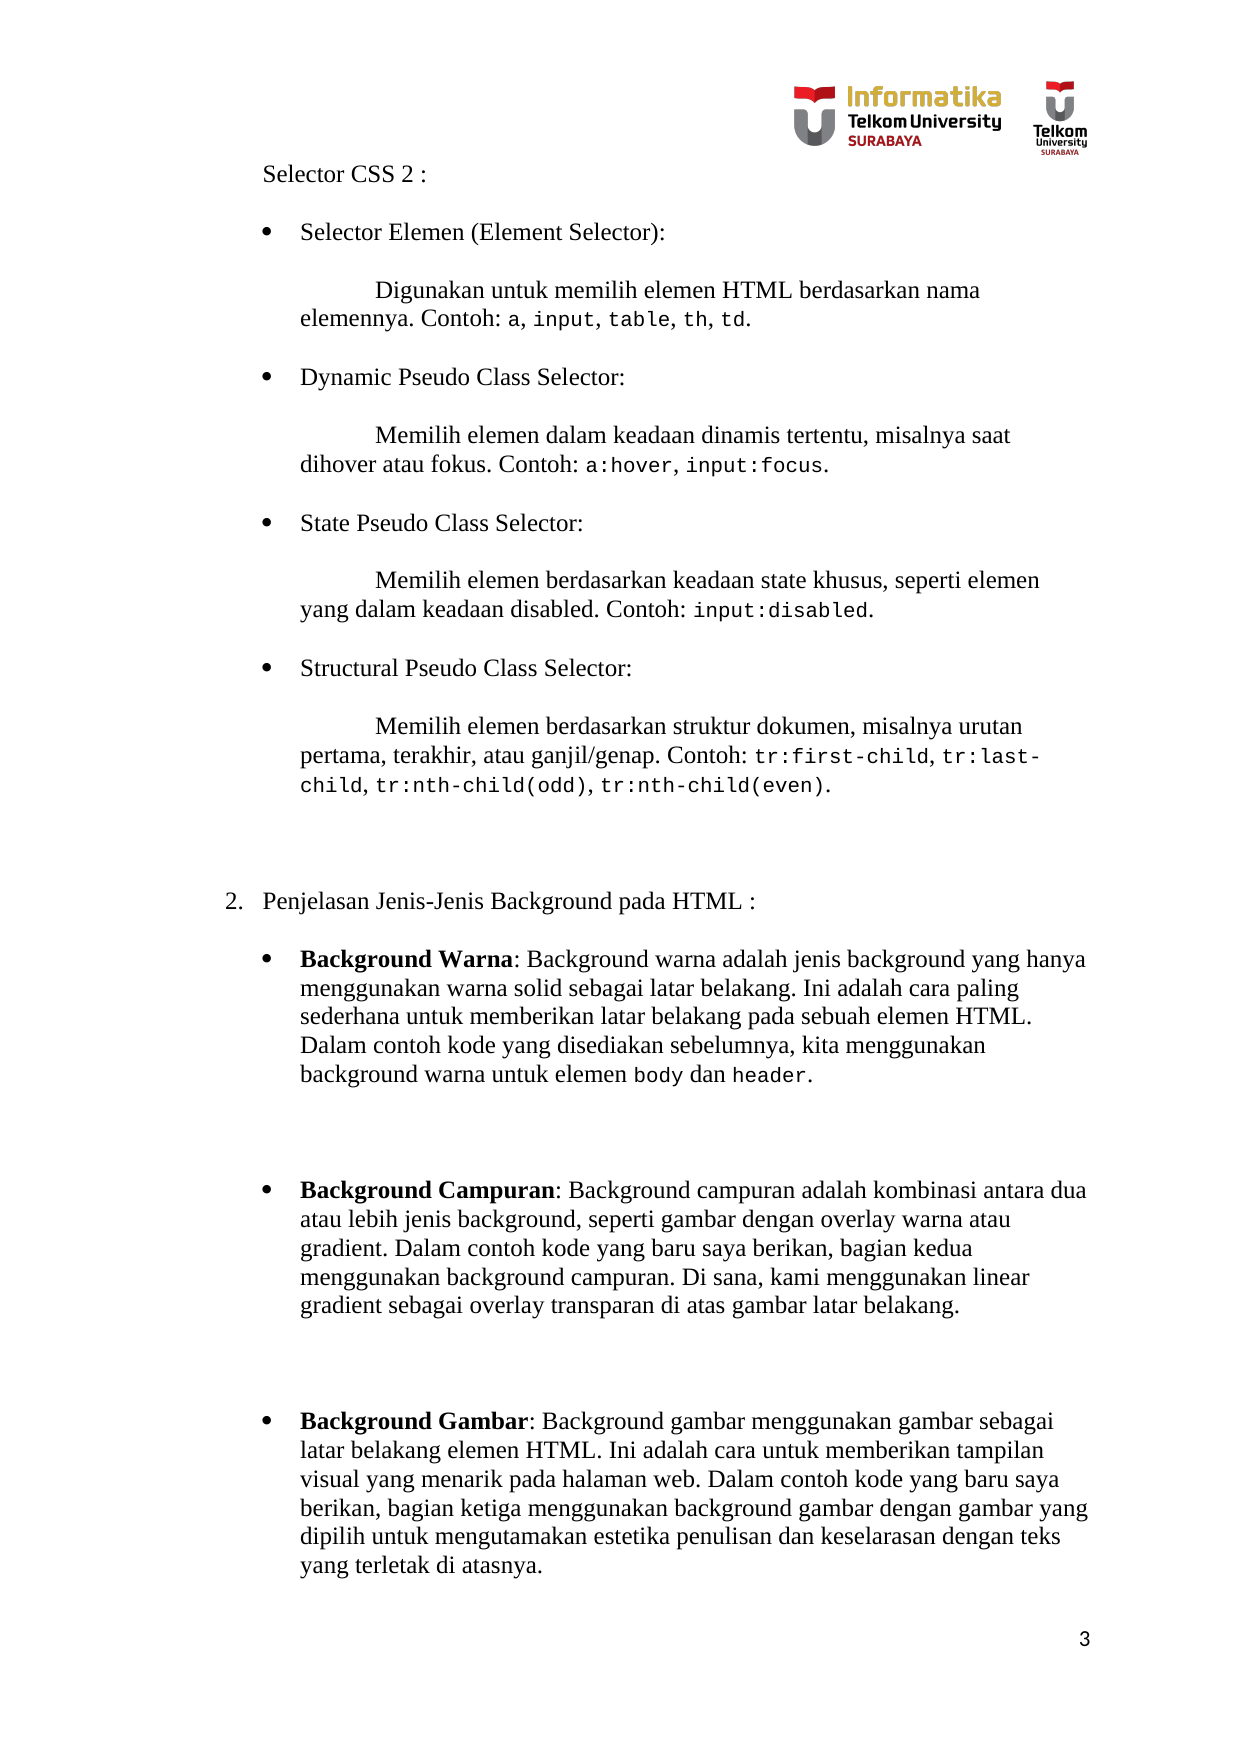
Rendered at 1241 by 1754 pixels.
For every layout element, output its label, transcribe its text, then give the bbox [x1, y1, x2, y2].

text Memilih elemen berdasarkan struktur dokumen, misalnya urutan pertama, terakhir, atau ganjil/genap. Contoh: tr:first-child, tr:last-child, tr:nth-child(odd), tr:nth-child(even). [300, 711, 1090, 799]
list State Pseudo Class Selector: [262, 508, 1090, 536]
list Selector Elemen (Element Selector): [262, 217, 1090, 246]
text Selector CSS 2 : [262, 159, 1090, 188]
text Memilih elemen berdasarkan keadaan state khusus, seperti elemen yang dalam keadaan disabled. Contoh: input:disabled. [300, 566, 1090, 624]
list Background Campuran: Background campuran adalah kombinasi antara dua atau lebih jenis background, seperti gambar dengan overlay warna atau gradient. Dalam contoh kode yang baru saya berikan, bagian kedua menggunakan background campuran. Di sana, kami menggunakan linear gradient sebagai overlay transparan di atas gambar latar belakang. [262, 1176, 1090, 1319]
list Structural Pseudo Class Selector: [262, 653, 1090, 682]
list Penjelasan Jenis-Jenis Background pada HTML : [225, 886, 1090, 915]
list Dynamic Pseudo Class Selector: [262, 362, 1090, 391]
list Background Warna: Background warna adalah jenis background yang hanya menggunakan warna solid sebagai latar belakang. Ini adalah cara paling sederhana untuk memberikan latar belakang pada sebuah elemen HTML. Dalam contoh kode yang disediakan sebelumnya, kita menggunakan background warna untuk elemen body dan header. [262, 944, 1090, 1088]
text Memilih elemen dalam keadaan dinamis tertentu, misalnya saat dihover atau fokus. Contoh: a:hover, input:focus. [300, 420, 1090, 478]
picture [1029, 77, 1091, 159]
text Digunakan untuk memilih elemen HTML berdasarkan nama elemennya. Contoh: a, input, table, th, td. [300, 275, 1090, 333]
list Background Gambar: Background gambar menggunakan gambar sebagai latar belakang elemen HTML. Ini adalah cara untuk memberikan tampilan visual yang menarik pada halaman web. Dalam contoh kode yang baru saya berikan, bagian ketiga menggunakan background gambar dengan gambar yang dipilih untuk mengutamakan estetika penulisan dan keselarasan dengan teks yang terletak di atasnya. [262, 1406, 1090, 1579]
picture [781, 73, 1014, 159]
